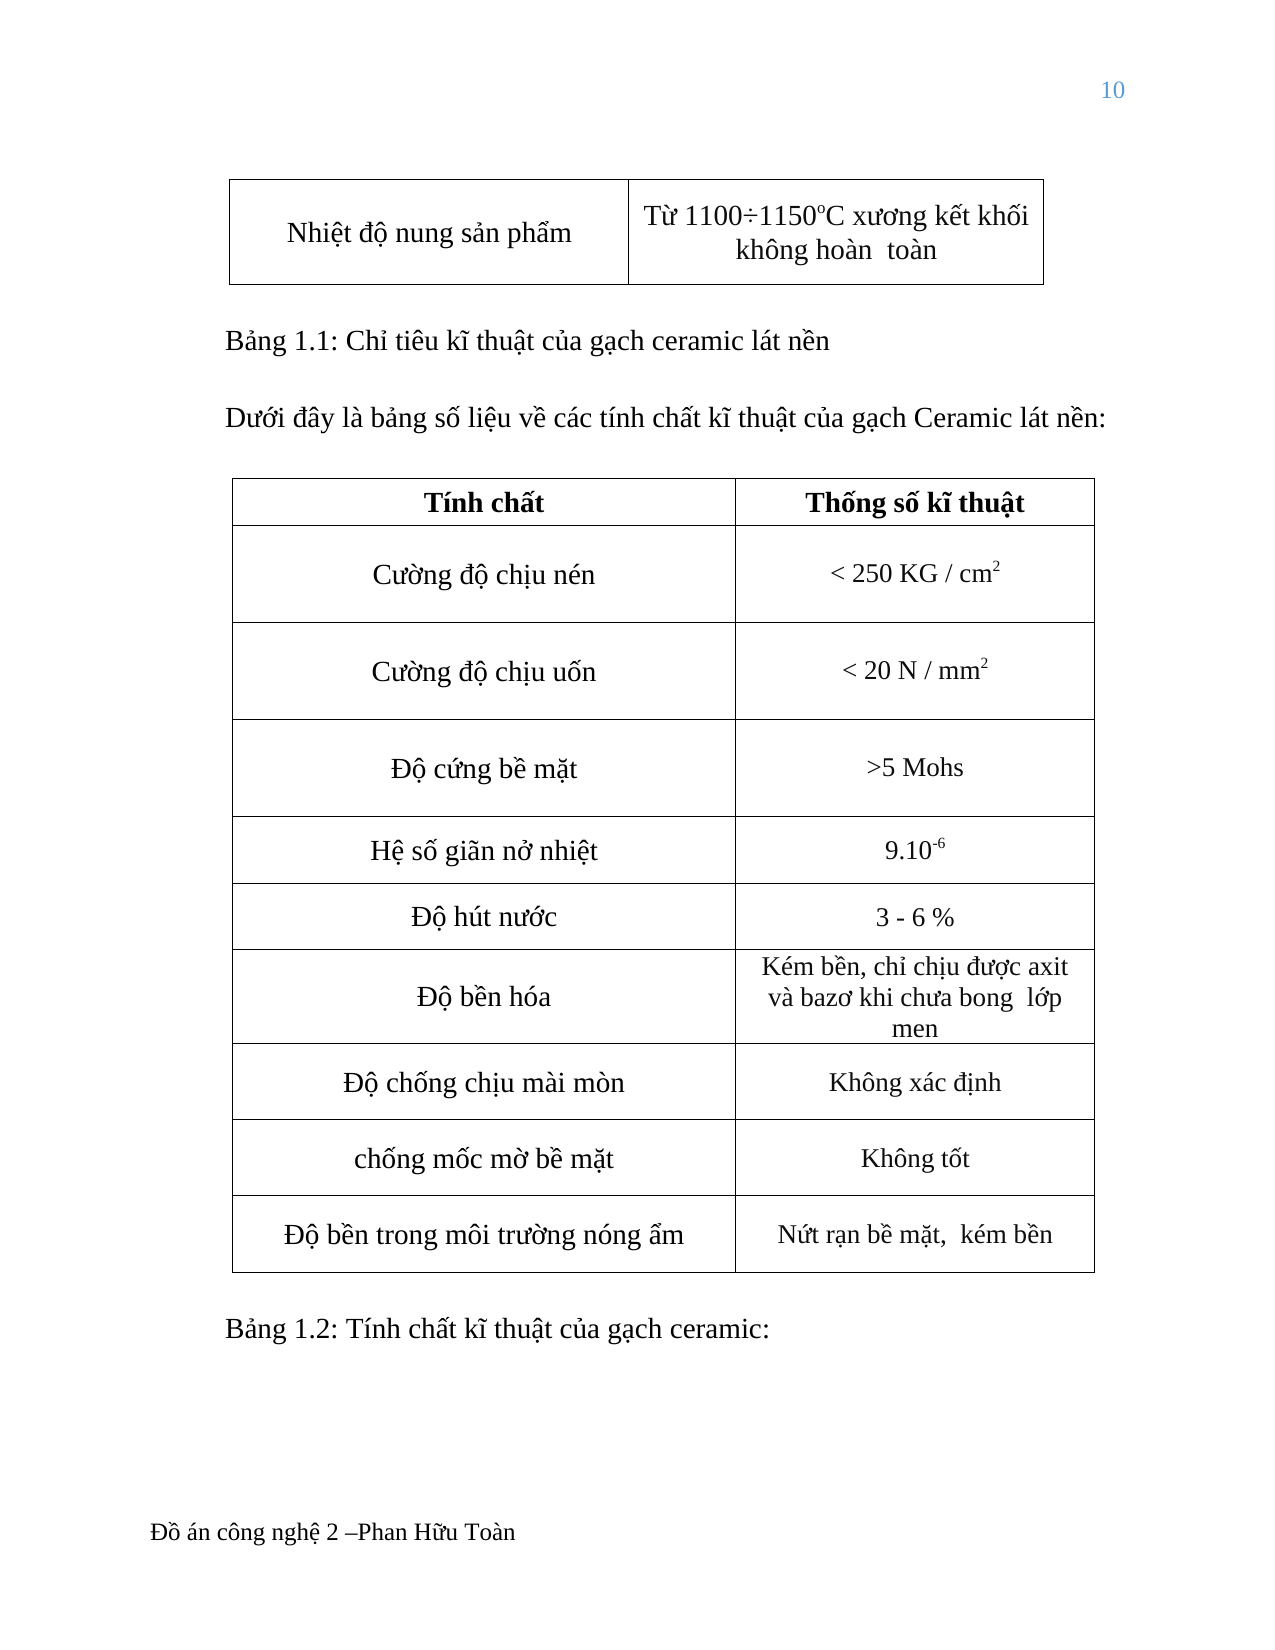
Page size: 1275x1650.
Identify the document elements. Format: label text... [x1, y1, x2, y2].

table_cell Độ chống chịu mài mòn [233, 1044, 735, 1119]
table_cell chống mốc mờ bề mặt [233, 1120, 735, 1195]
table_cell Độ cứng bề mặt [233, 720, 735, 816]
table_cell 3 - 6 % [736, 884, 1094, 949]
table_cell Kém bền, chỉ chịu được axit và bazơ khi chưa bong lớp men [736, 950, 1094, 1043]
table_cell Nứt rạn bề mặt, kém bền [736, 1196, 1094, 1272]
table_cell < 20 N / mm2 [736, 623, 1094, 719]
table_cell Độ bền trong môi trường nóng ẩm [233, 1196, 735, 1272]
table_cell >5 Mohs [736, 720, 1094, 816]
table_cell < 250 KG / cm2 [736, 526, 1094, 622]
table_cell Độ bền hóa [233, 950, 735, 1043]
table_cell Cường độ chịu nén [233, 526, 735, 622]
table_cell Từ 1100÷1150oC xương kết khối không hoàn toàn [629, 180, 1043, 284]
table_cell Cường độ chịu uốn [233, 623, 735, 719]
text Bảng 1.2: Tính chất kĩ thuật của gạch ceramic: [150, 1311, 1125, 1345]
text Bảng 1.1: Chỉ tiêu kĩ thuật của gạch ceramic lát nền [150, 323, 1125, 357]
table_cell Hệ số giãn nở nhiệt [233, 817, 735, 883]
table_header Thống số kĩ thuật [736, 479, 1094, 525]
table_cell Độ hút nước [233, 884, 735, 949]
table_cell 9.10-6 [736, 817, 1094, 883]
table_cell Nhiệt độ nung sản phẩm [230, 180, 628, 284]
table_header Tính chất [233, 479, 735, 525]
text Dưới đây là bảng số liệu về các tính chất kĩ thuật của gạch Ceramic lát nền: [150, 401, 1125, 434]
table_cell Không tốt [736, 1120, 1094, 1195]
table_cell Không xác định [736, 1044, 1094, 1119]
